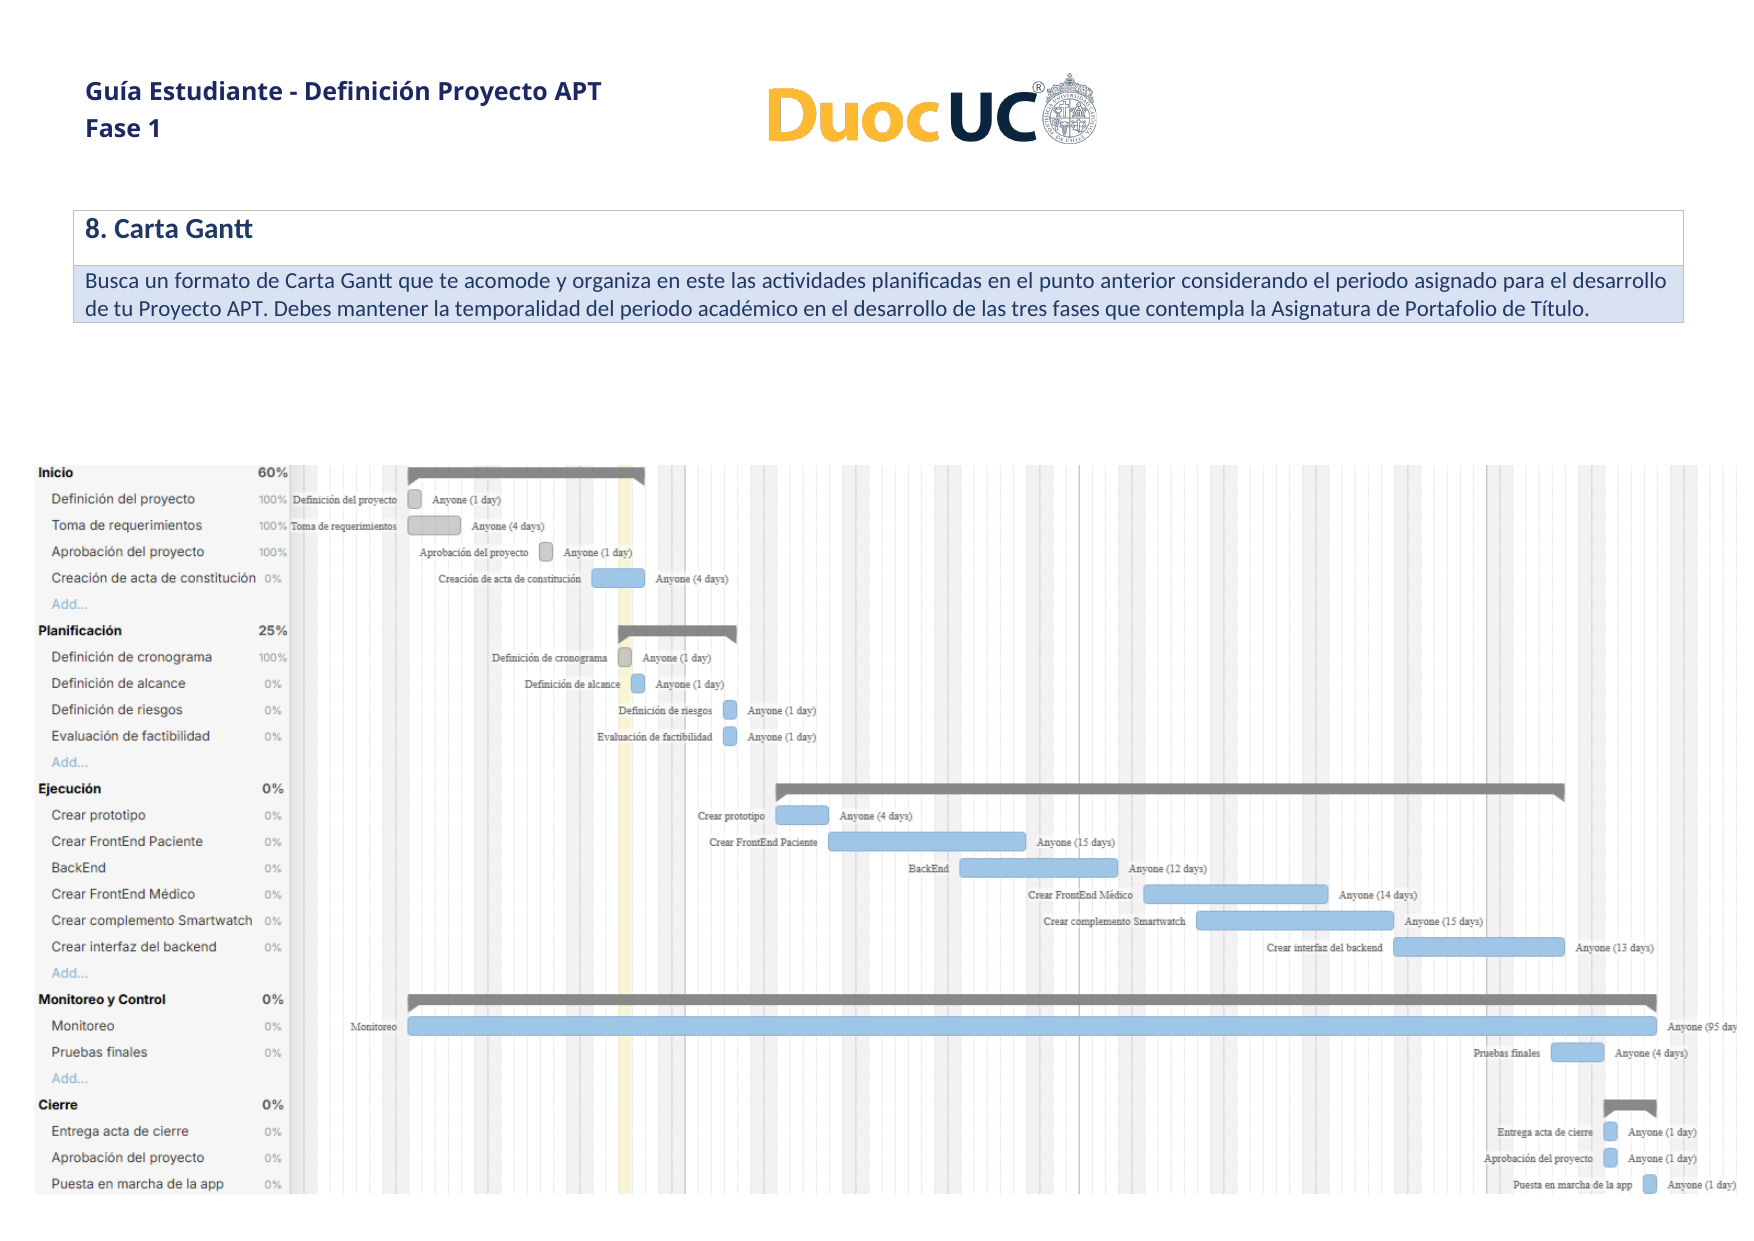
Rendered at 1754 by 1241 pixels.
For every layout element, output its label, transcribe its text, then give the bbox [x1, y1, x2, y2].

table_header 8. Carta Gantt [74, 211, 1683, 265]
picture [768, 73, 1097, 144]
table_cell Busca un formato de Carta Gantt que te acomode y organiza en este las actividades planificadas en el punto anterior considerando el periodo asignado para el desarrollo de tu Proyecto APT. Debes mantener la temporalidad del periodo académico en el desarrollo de las tres fases que contempla la Asignatura de Portafolio de Título. [74, 266, 1683, 322]
picture [34, 465, 1737, 1194]
